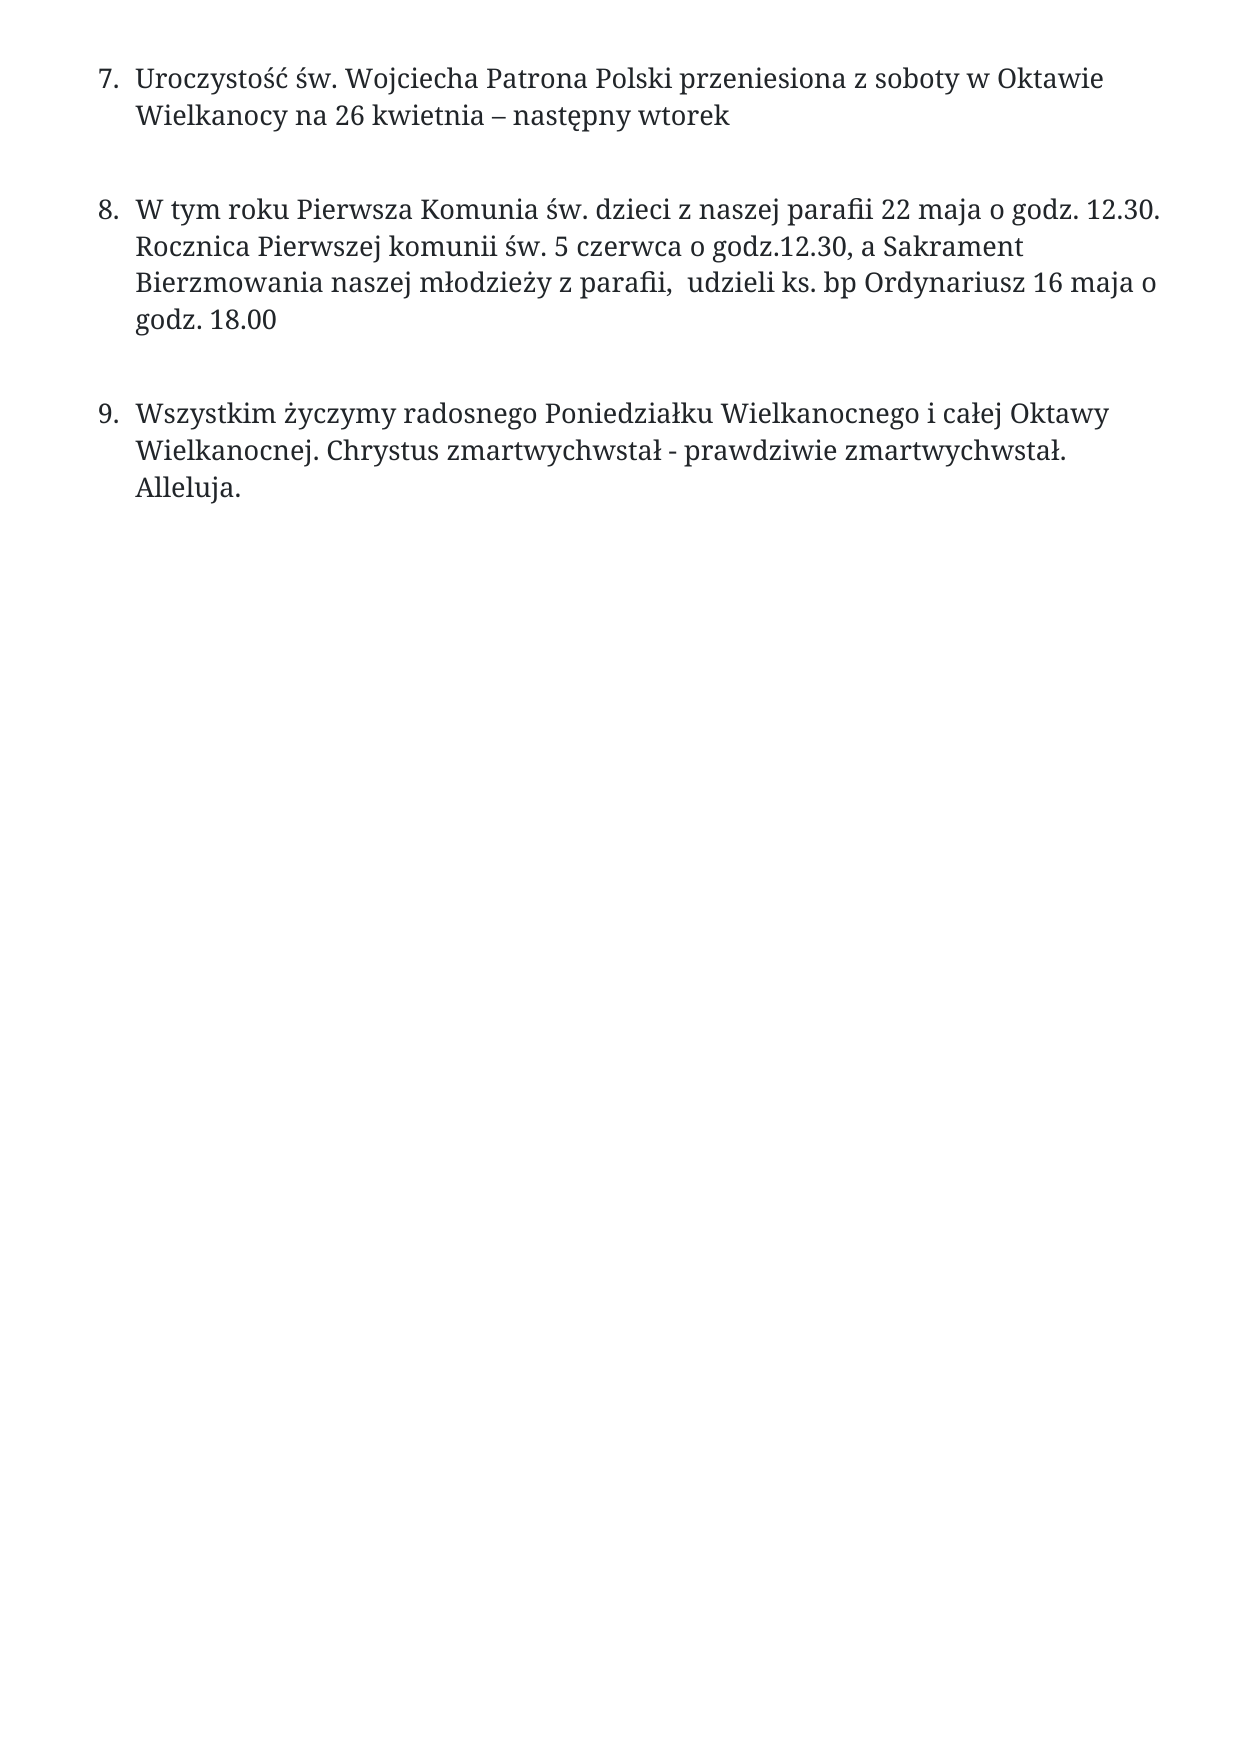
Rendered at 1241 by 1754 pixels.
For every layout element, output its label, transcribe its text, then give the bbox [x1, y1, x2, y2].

list Uroczystość św. Wojciecha Patrona Polski przeniesiona z soboty w Oktawie Wielkanocy na 26 kwietnia – następny wtorek [730, 59, 1165, 133]
list W tym roku Pierwsza Komunia św. dzieci z naszej parafii 22 maja o godz. 12.30. Rocznica Pierwszej komunii św. 5 czerwca o godz.12.30, a Sakrament Bierzmowania naszej młodzieży z parafii, udzieli ks. bp Ordynariusz 16 maja o godz. 18.00 [277, 190, 1165, 338]
list Wszystkim życzymy radosnego Poniedziałku Wielkanocnego i całej Oktawy Wielkanocnej. Chrystus zmartwychwstał - prawdziwie zmartwychwstał. Alleluja. [241, 395, 1165, 506]
